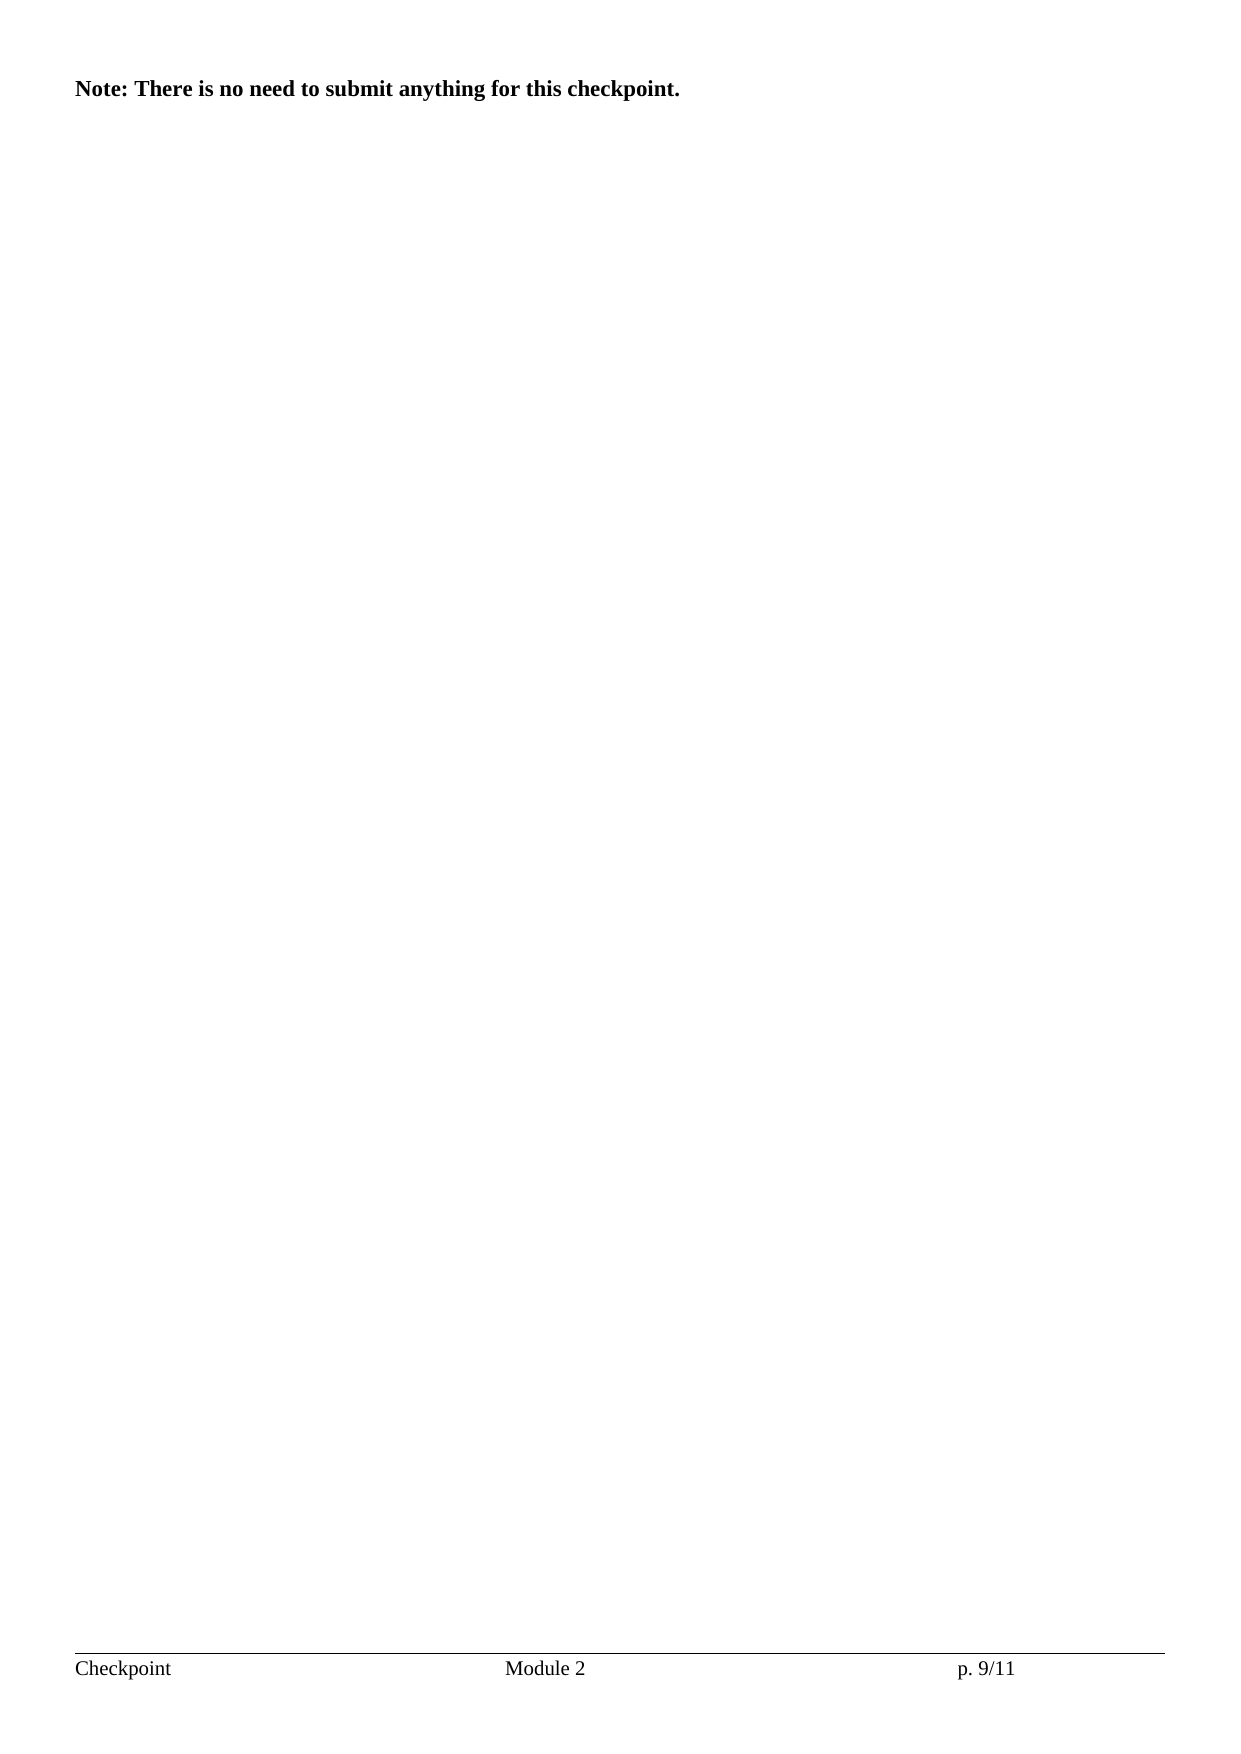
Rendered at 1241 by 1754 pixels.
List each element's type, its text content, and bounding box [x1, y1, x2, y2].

text Note: There is no need to submit anything for this checkpoint. [75, 75, 1165, 101]
